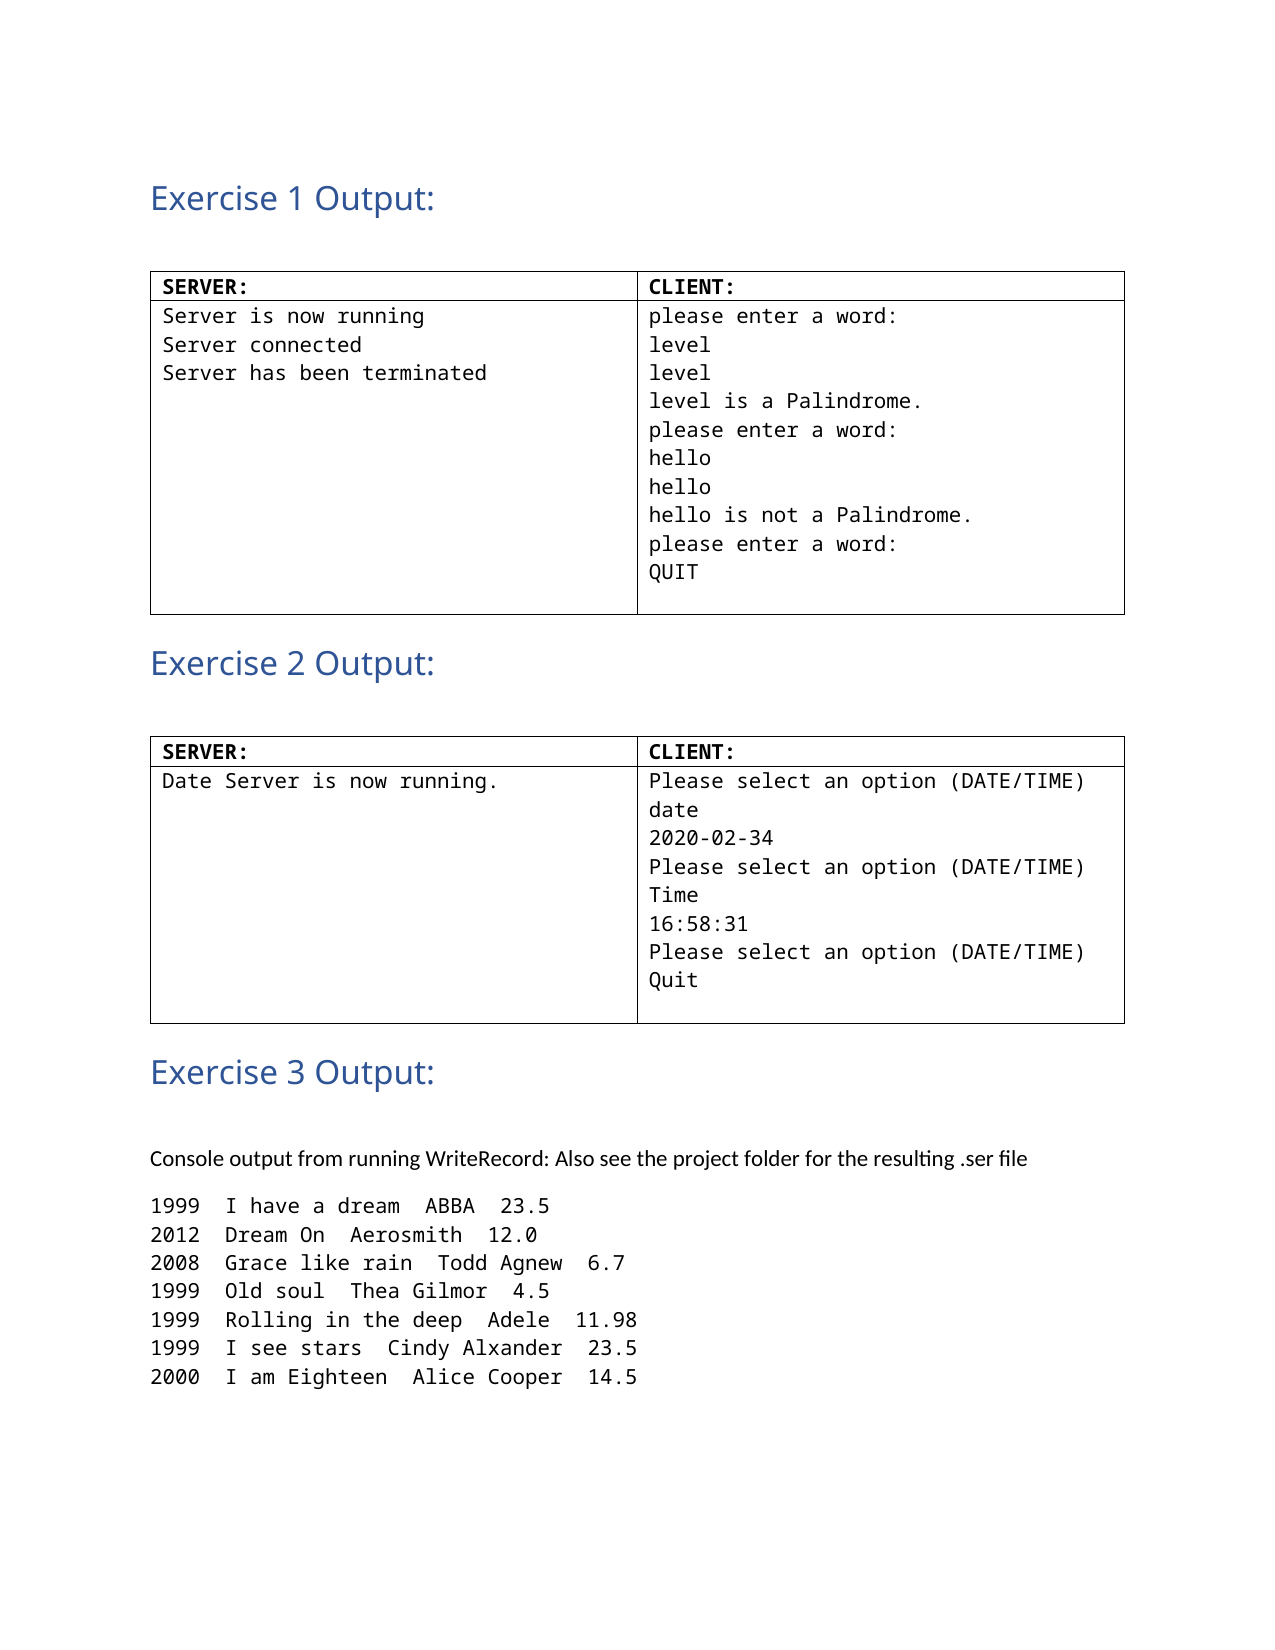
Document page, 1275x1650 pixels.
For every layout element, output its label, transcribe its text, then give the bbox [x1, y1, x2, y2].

table_cell please enter a word: level level level is a Palindrome. please enter a word: hello hello hello is not a Palindrome. please enter a word: QUIT [638, 301, 1124, 614]
table_header CLIENT: [638, 272, 1124, 300]
subtitle Exercise 2 Output: [150, 640, 1125, 686]
table_header CLIENT: [638, 737, 1124, 766]
text 1999 I have a dream ABBA 23.5 [150, 1191, 1125, 1220]
subtitle Exercise 3 Output: [150, 1048, 1125, 1094]
text 2008 Grace like rain Todd Agnew 6.7 [150, 1248, 1125, 1277]
text Console output from running WriteRecord: Also see the project folder for the resulting .ser file [150, 1144, 1125, 1172]
table_header SERVER: [151, 272, 637, 300]
table_cell Server is now running Server connected Server has been terminated [151, 301, 637, 614]
text 2012 Dream On Aerosmith 12.0 [150, 1220, 1125, 1248]
text 2000 I am Eighteen Alice Cooper 14.5 [150, 1362, 1125, 1390]
subtitle Exercise 1 Output: [150, 175, 1125, 220]
table_cell Please select an option (DATE/TIME) date 2020-02-34 Please select an option (DATE/TIME) Time 16:58:31 Please select an option (DATE/TIME) Quit [638, 767, 1124, 1022]
table_header SERVER: [151, 737, 637, 766]
text 1999 Rolling in the deep Adele 11.98 [150, 1305, 1125, 1333]
text 1999 I see stars Cindy Alxander 23.5 [150, 1333, 1125, 1362]
text 1999 Old soul Thea Gilmor 4.5 [150, 1277, 1125, 1305]
table_cell Date Server is now running. [151, 767, 637, 1022]
